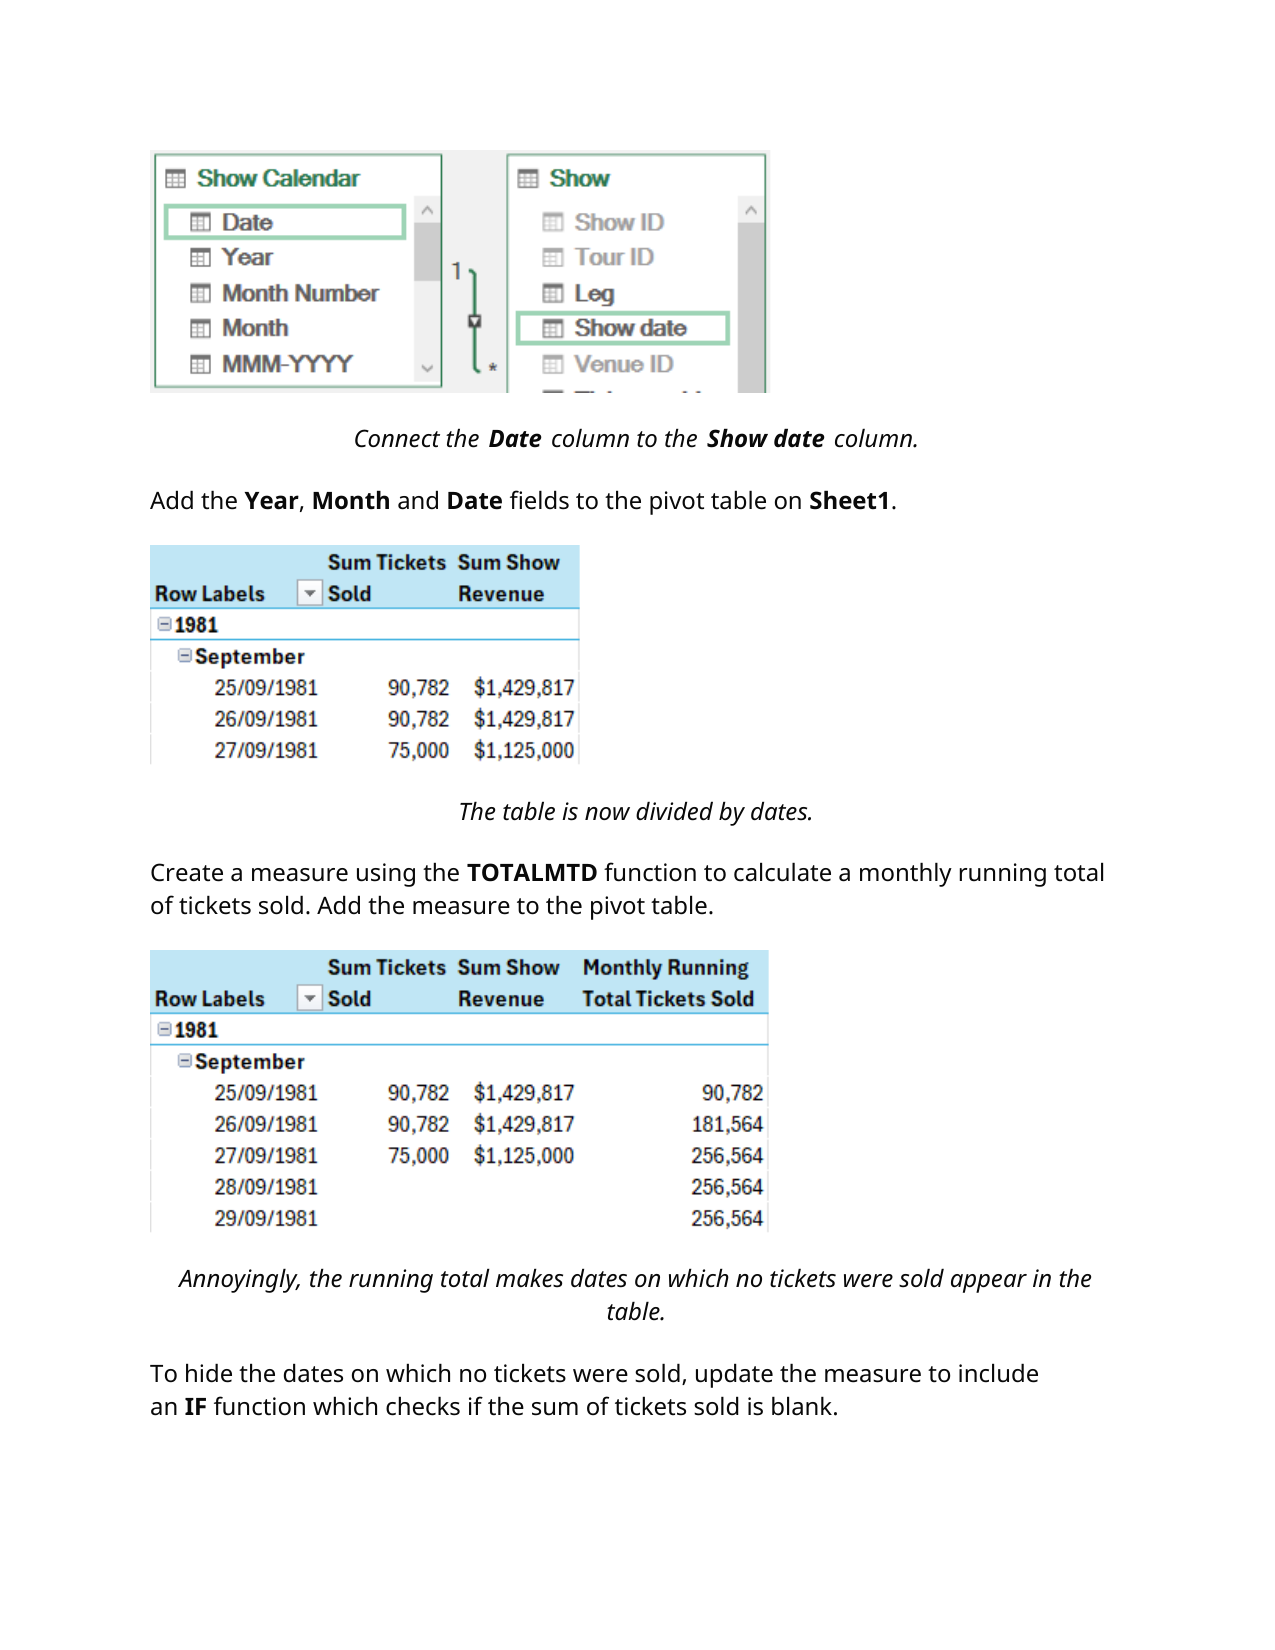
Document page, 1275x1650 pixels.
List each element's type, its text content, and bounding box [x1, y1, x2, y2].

picture [150, 950, 769, 1234]
text Annoyingly, the running total makes dates on which no tickets were sold appear in the table. [150, 1262, 1125, 1327]
text Add the Year, Month and Date fields to the pivot table on Sheet1. [150, 483, 1125, 516]
text Create a measure using the TOTALMTD function to calculate a monthly running total of tickets sold. Add the measure to the pivot table. [150, 856, 1125, 921]
picture [150, 545, 580, 766]
text Connect the Date column to the Show date column. [150, 422, 1125, 454]
text To hide the dates on which no tickets were sold, update the measure to include an IF function which checks if the sum of tickets sold is blank. [150, 1357, 1125, 1422]
text The table is now divided by dates. [150, 794, 1125, 827]
picture [150, 150, 771, 393]
